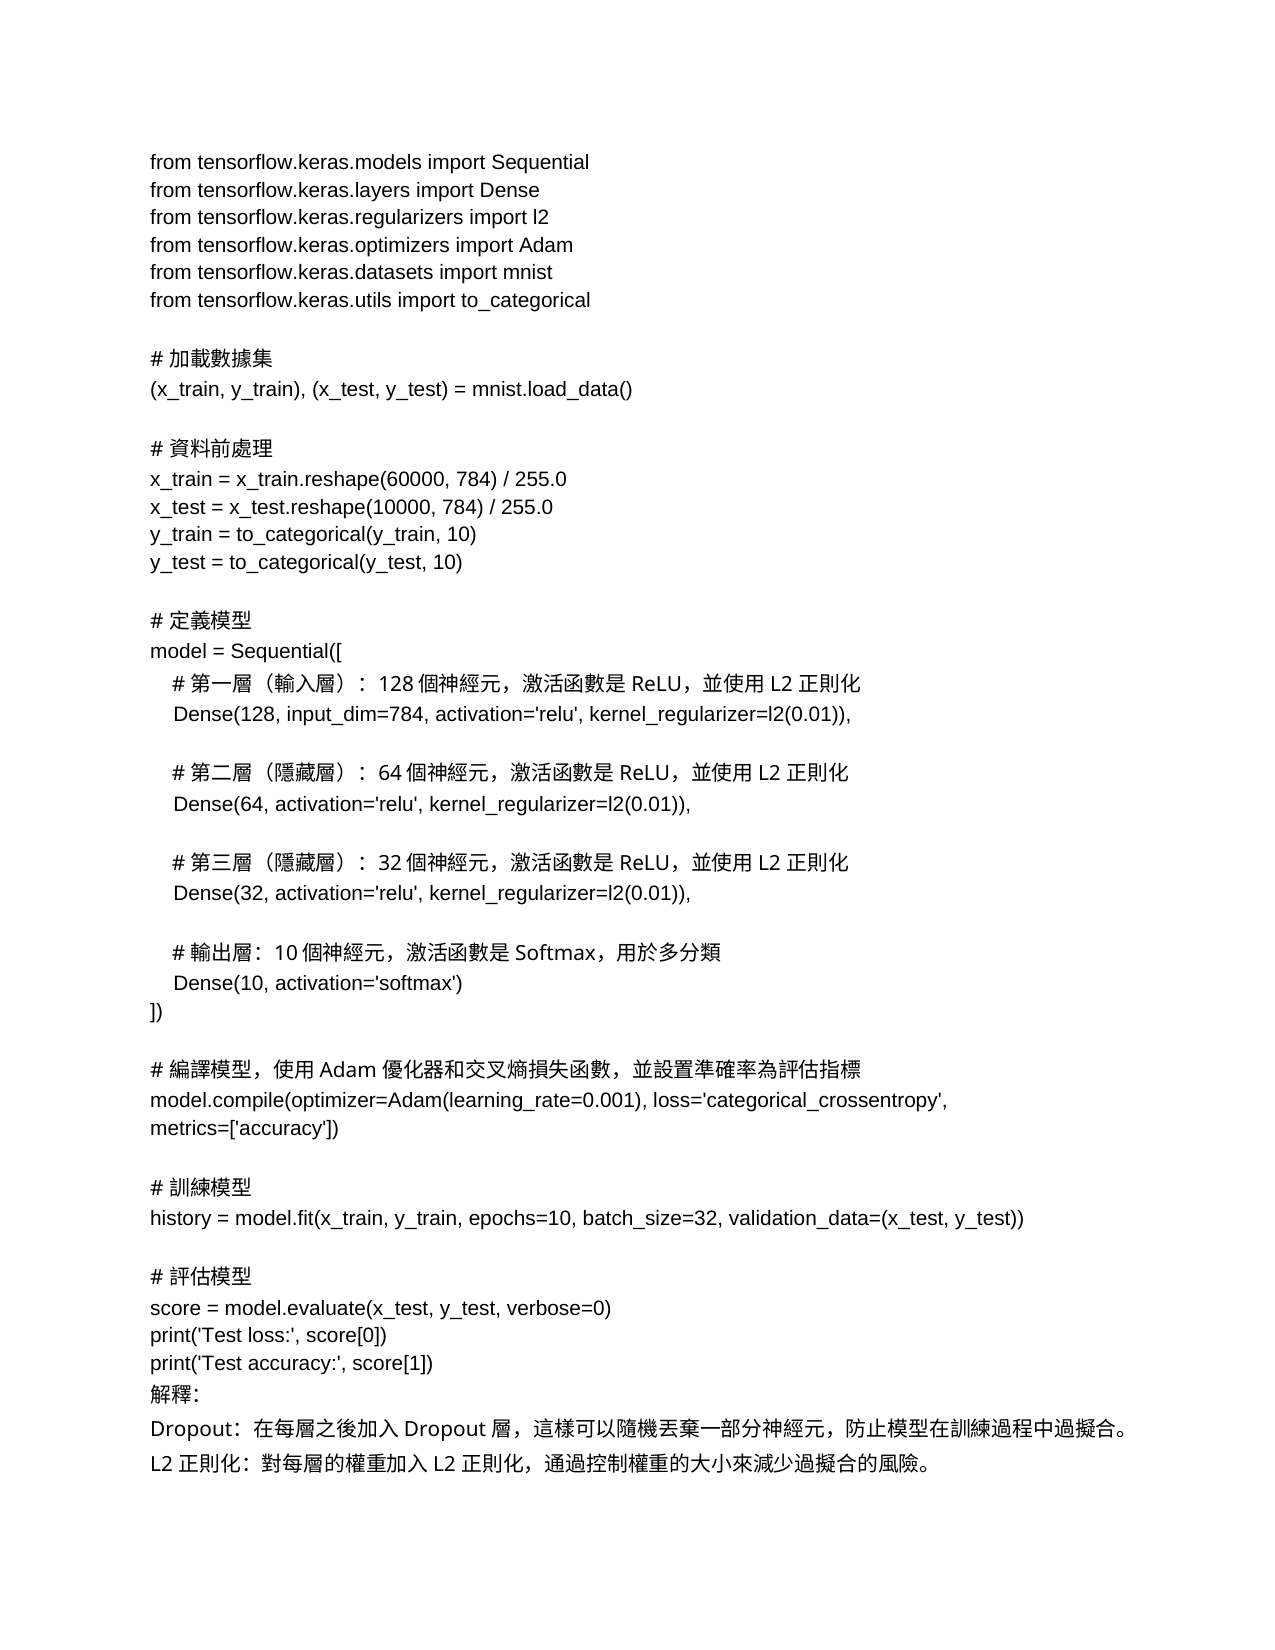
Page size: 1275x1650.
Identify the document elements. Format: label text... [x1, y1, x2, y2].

text # 訓練模型 [150, 1171, 1125, 1201]
text from tensorflow.keras.regularizers import l2 [150, 205, 1125, 229]
text 解釋： [150, 1378, 1125, 1408]
text Dense(64, activation='relu', kernel_regularizer=l2(0.01)), [150, 791, 1125, 815]
text from tensorflow.keras.datasets import mnist [150, 260, 1125, 284]
text # 輸出層：10個神經元，激活函數是 Softmax，用於多分類 [150, 936, 1125, 967]
text (x_train, y_train), (x_test, y_test) = mnist.load_data() [150, 377, 1125, 401]
text ]) [150, 998, 1125, 1022]
text print('Test accuracy:', score[1]) [150, 1350, 1125, 1374]
text model = Sequential([ [150, 639, 1125, 663]
text Dense(128, input_dim=784, activation='relu', kernel_regularizer=l2(0.01)), [150, 702, 1125, 726]
text # 加載數據集 [150, 342, 1125, 373]
text # 定義模型 [150, 604, 1125, 635]
text x_train = x_train.reshape(60000, 784) / 255.0 [150, 467, 1125, 491]
text y_train = to_categorical(y_train, 10) [150, 522, 1125, 546]
text from tensorflow.keras.models import Sequential [150, 150, 1125, 174]
text model.compile(optimizer=Adam(learning_rate=0.001), loss='categorical_crossentropy', metrics=['accuracy']) [150, 1088, 1125, 1140]
text # 第二層（隱藏層）：64個神經元，激活函數是 ReLU，並使用 L2 正則化 [150, 757, 1125, 787]
text Dropout：在每層之後加入 Dropout 層，這樣可以隨機丟棄一部分神經元，防止模型在訓練過程中過擬合。 [150, 1413, 1125, 1443]
text L2 正則化：對每層的權重加入 L2 正則化，通過控制權重的大小來減少過擬合的風險。 [150, 1447, 1125, 1478]
text from tensorflow.keras.utils import to_categorical [150, 287, 1125, 311]
text history = model.fit(x_train, y_train, epochs=10, batch_size=32, validation_data=(x_test, y_test)) [150, 1206, 1125, 1229]
text x_test = x_test.reshape(10000, 784) / 255.0 [150, 494, 1125, 518]
text # 第一層（輸入層）：128個神經元，激活函數是 ReLU，並使用 L2 正則化 [150, 667, 1125, 697]
text print('Test loss:', score[0]) [150, 1323, 1125, 1347]
text Dense(32, activation='relu', kernel_regularizer=l2(0.01)), [150, 881, 1125, 905]
text # 編譯模型，使用 Adam 優化器和交叉熵損失函數，並設置準確率為評估指標 [150, 1053, 1125, 1084]
text from tensorflow.keras.layers import Dense [150, 177, 1125, 201]
text from tensorflow.keras.optimizers import Adam [150, 232, 1125, 256]
text # 評估模型 [150, 1261, 1125, 1291]
text score = model.evaluate(x_test, y_test, verbose=0) [150, 1295, 1125, 1319]
text y_test = to_categorical(y_test, 10) [150, 549, 1125, 573]
text # 第三層（隱藏層）：32個神經元，激活函數是 ReLU，並使用 L2 正則化 [150, 846, 1125, 877]
text Dense(10, activation='softmax') [150, 971, 1125, 995]
text # 資料前處理 [150, 432, 1125, 463]
